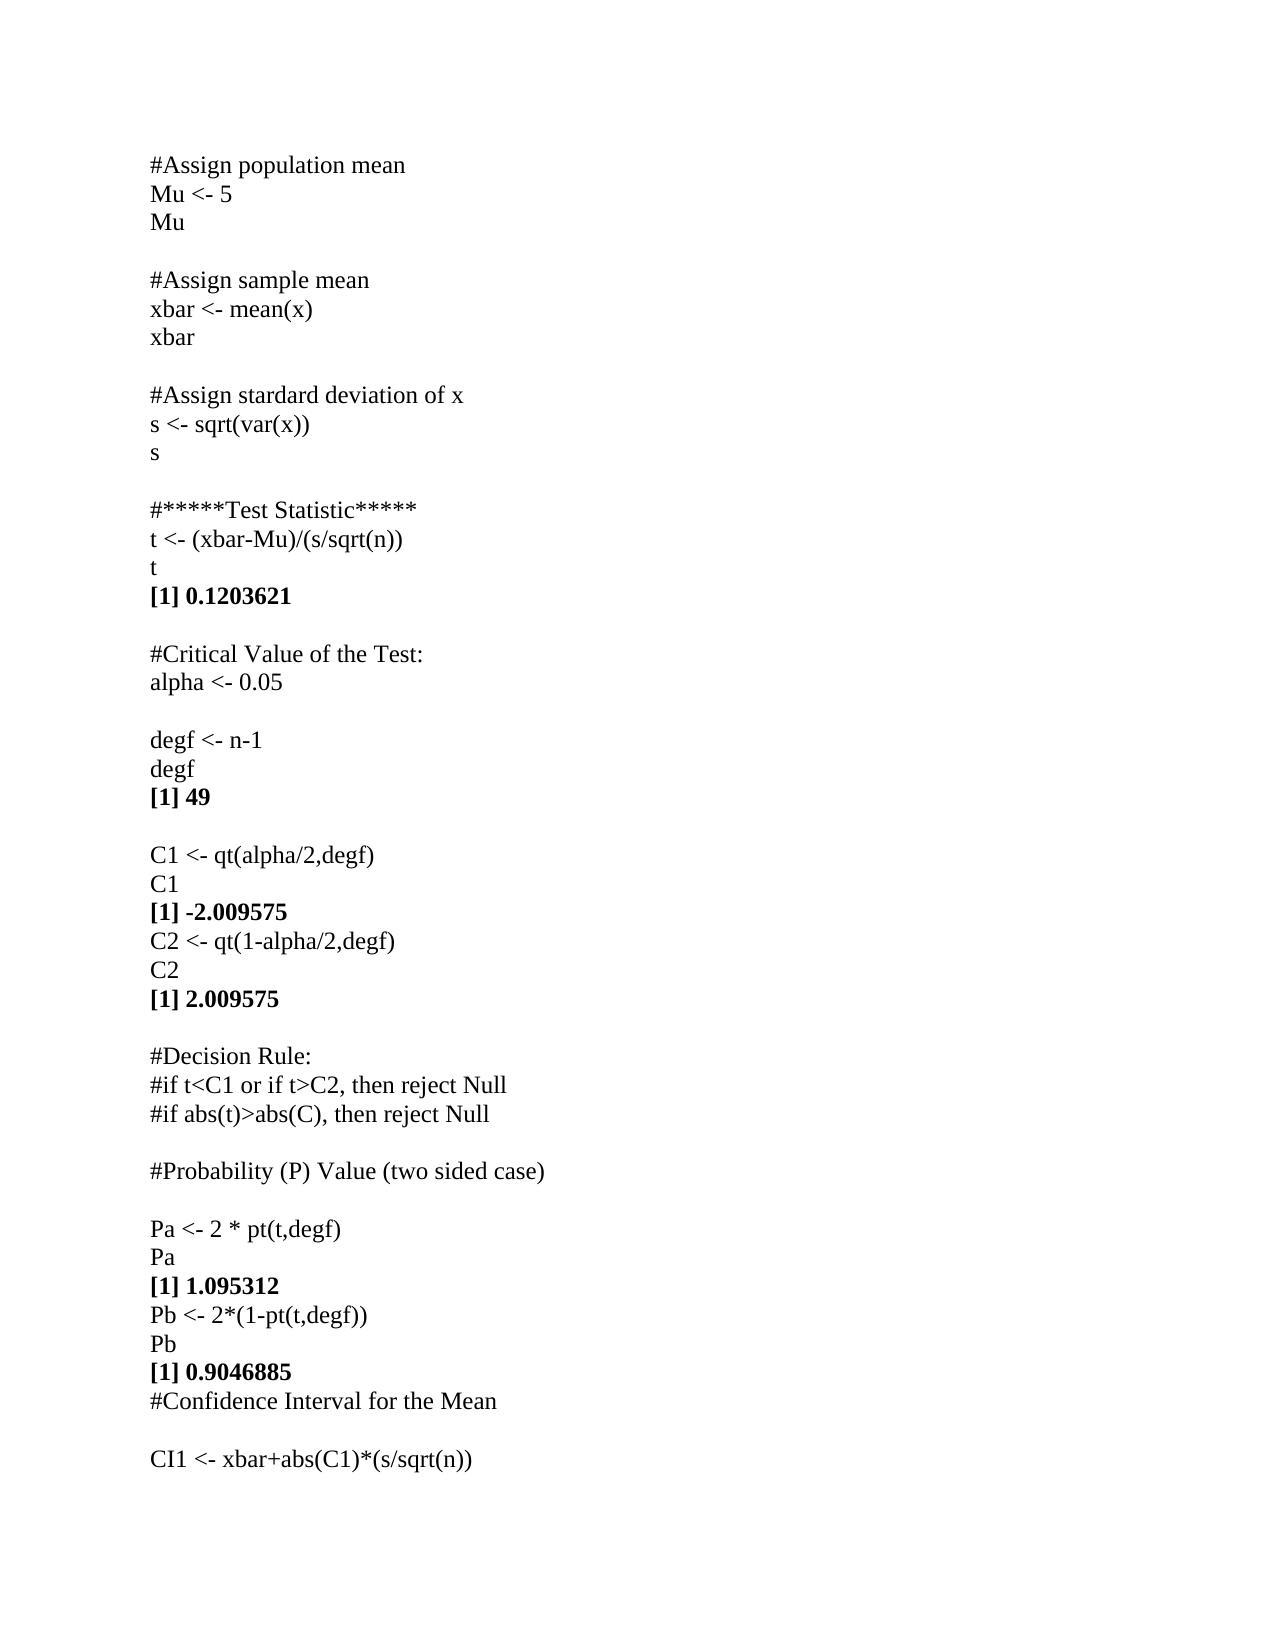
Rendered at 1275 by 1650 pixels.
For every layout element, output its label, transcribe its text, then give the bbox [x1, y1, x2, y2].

text alpha <- 0.05 [150, 667, 1125, 696]
text #if abs(t)>abs(C), then reject Null [150, 1099, 1125, 1127]
text CI1 <- xbar+abs(C1)*(s/sqrt(n)) [150, 1444, 1125, 1472]
text #Probability (P) Value (two sided case) [150, 1156, 1125, 1185]
text xbar <- mean(x) [150, 294, 1125, 322]
text #Assign sample mean [150, 265, 1125, 294]
text [1] 1.095312 [150, 1271, 1125, 1300]
text Pa [150, 1242, 1125, 1271]
text C2 [150, 955, 1125, 984]
text #if t<C1 or if t>C2, then reject Null [150, 1070, 1125, 1099]
text #Critical Value of the Test: [150, 639, 1125, 667]
text Mu [150, 207, 1125, 236]
text s [150, 437, 1125, 466]
text [1] 49 [150, 782, 1125, 811]
text C2 <- qt(1-alpha/2,degf) [150, 926, 1125, 955]
text C1 [150, 869, 1125, 897]
text t <- (xbar-Mu)/(s/sqrt(n)) [150, 524, 1125, 552]
text s <- sqrt(var(x)) [150, 409, 1125, 437]
text Pa <- 2 * pt(t,degf) [150, 1214, 1125, 1242]
text #Confidence Interval for the Mean [150, 1386, 1125, 1415]
text [1] -2.009575 [150, 897, 1125, 926]
text C1 <- qt(alpha/2,degf) [150, 840, 1125, 869]
text [1] 2.009575 [150, 984, 1125, 1012]
text [1] 0.1203621 [150, 581, 1125, 610]
text #Assign stardard deviation of x [150, 380, 1125, 409]
text Pb [150, 1329, 1125, 1357]
text [1] 0.9046885 [150, 1357, 1125, 1386]
text Pb <- 2*(1-pt(t,degf)) [150, 1300, 1125, 1329]
text Mu <- 5 [150, 179, 1125, 207]
text #Assign population mean [150, 150, 1125, 179]
text xbar [150, 322, 1125, 351]
text degf [150, 754, 1125, 782]
text #*****Test Statistic***** [150, 495, 1125, 524]
text degf <- n-1 [150, 725, 1125, 754]
text t [150, 552, 1125, 581]
text #Decision Rule: [150, 1041, 1125, 1070]
